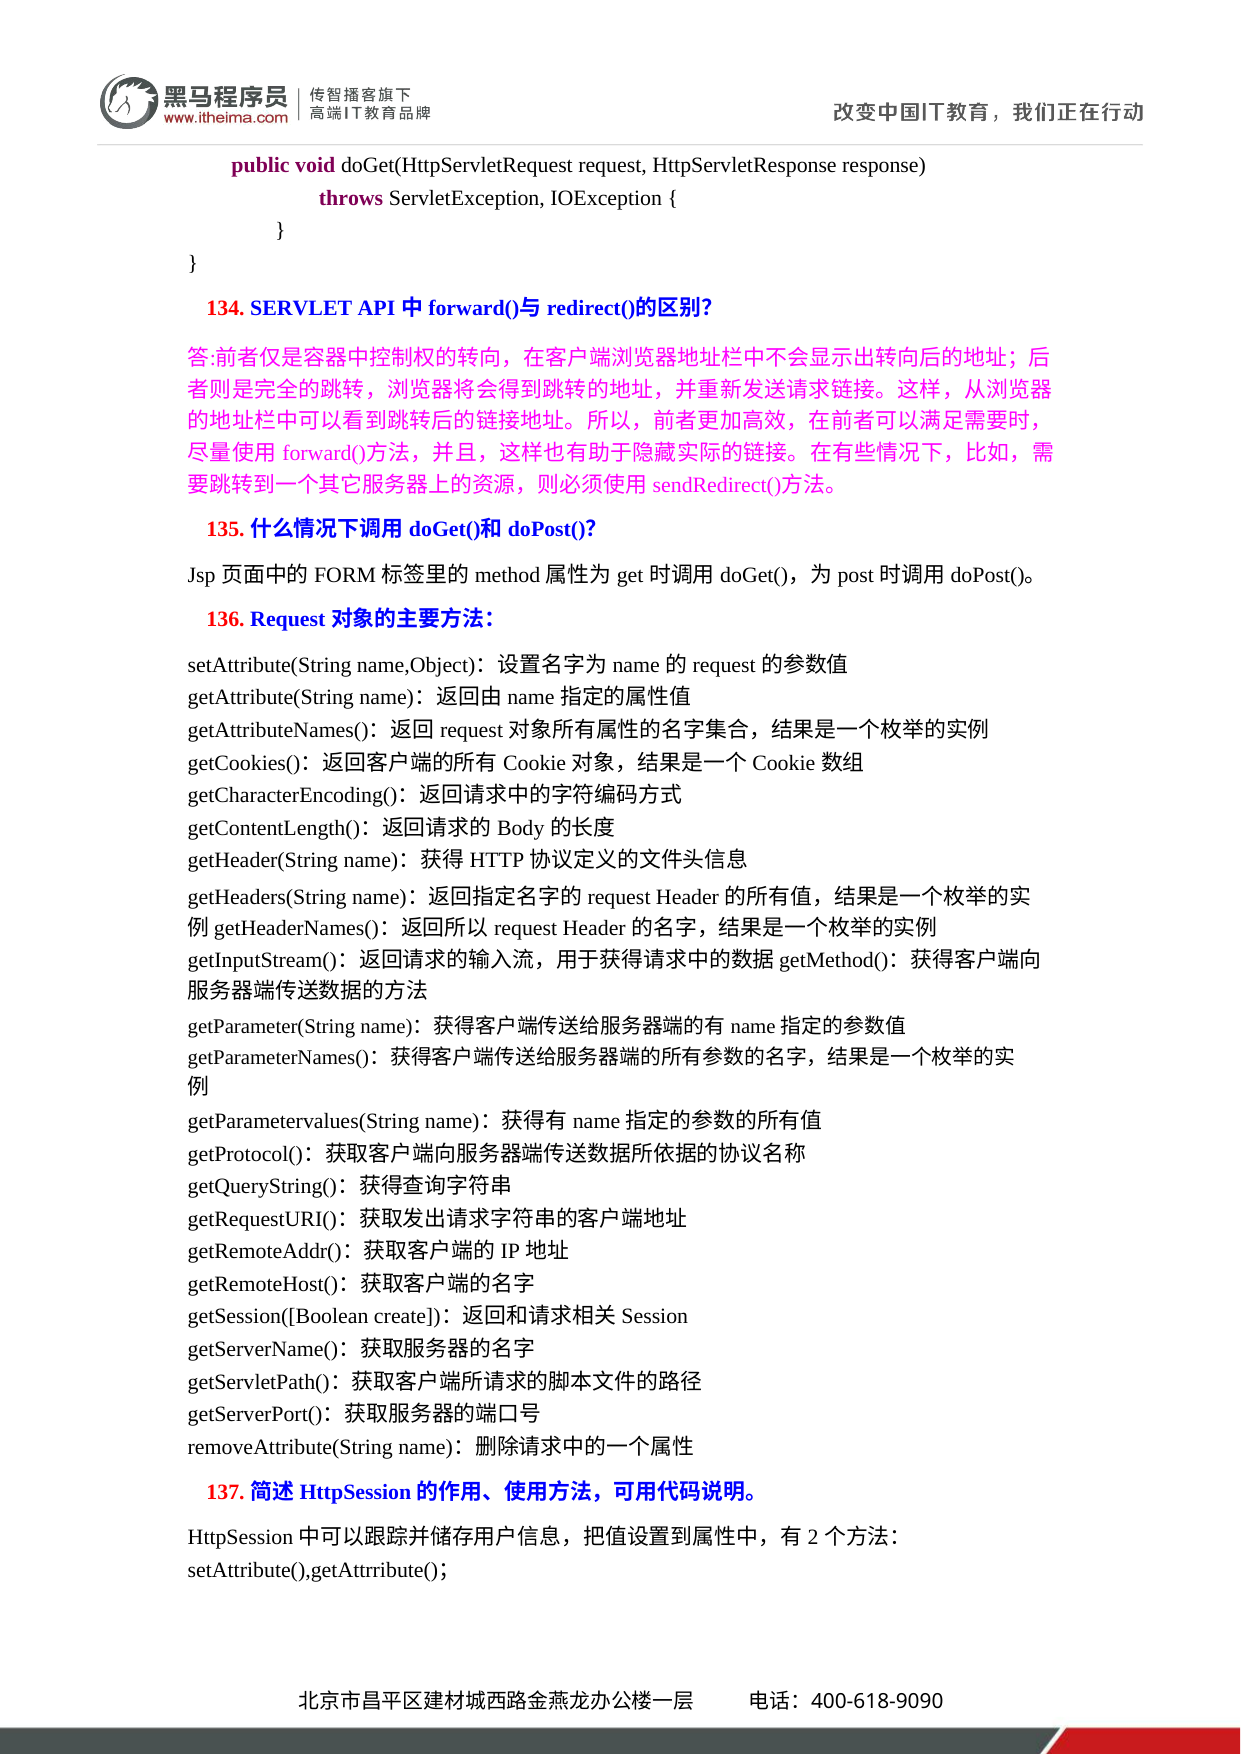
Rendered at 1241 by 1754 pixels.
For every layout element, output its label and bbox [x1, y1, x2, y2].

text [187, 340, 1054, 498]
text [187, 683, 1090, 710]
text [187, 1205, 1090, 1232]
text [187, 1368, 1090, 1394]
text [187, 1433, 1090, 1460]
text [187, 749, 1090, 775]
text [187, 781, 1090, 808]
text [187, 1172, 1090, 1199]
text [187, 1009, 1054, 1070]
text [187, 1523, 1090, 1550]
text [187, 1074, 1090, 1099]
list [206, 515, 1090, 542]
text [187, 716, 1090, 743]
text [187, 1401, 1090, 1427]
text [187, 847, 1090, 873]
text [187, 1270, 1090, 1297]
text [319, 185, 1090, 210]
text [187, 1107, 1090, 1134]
picture [0, 1668, 1241, 1754]
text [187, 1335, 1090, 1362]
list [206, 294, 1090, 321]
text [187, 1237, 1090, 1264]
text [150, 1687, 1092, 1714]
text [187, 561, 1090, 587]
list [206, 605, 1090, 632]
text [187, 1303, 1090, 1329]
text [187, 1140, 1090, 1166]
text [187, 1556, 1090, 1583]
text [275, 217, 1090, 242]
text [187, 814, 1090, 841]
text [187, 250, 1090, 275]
picture [0, 3, 1241, 153]
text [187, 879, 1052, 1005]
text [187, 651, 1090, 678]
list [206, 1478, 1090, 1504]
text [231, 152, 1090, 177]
